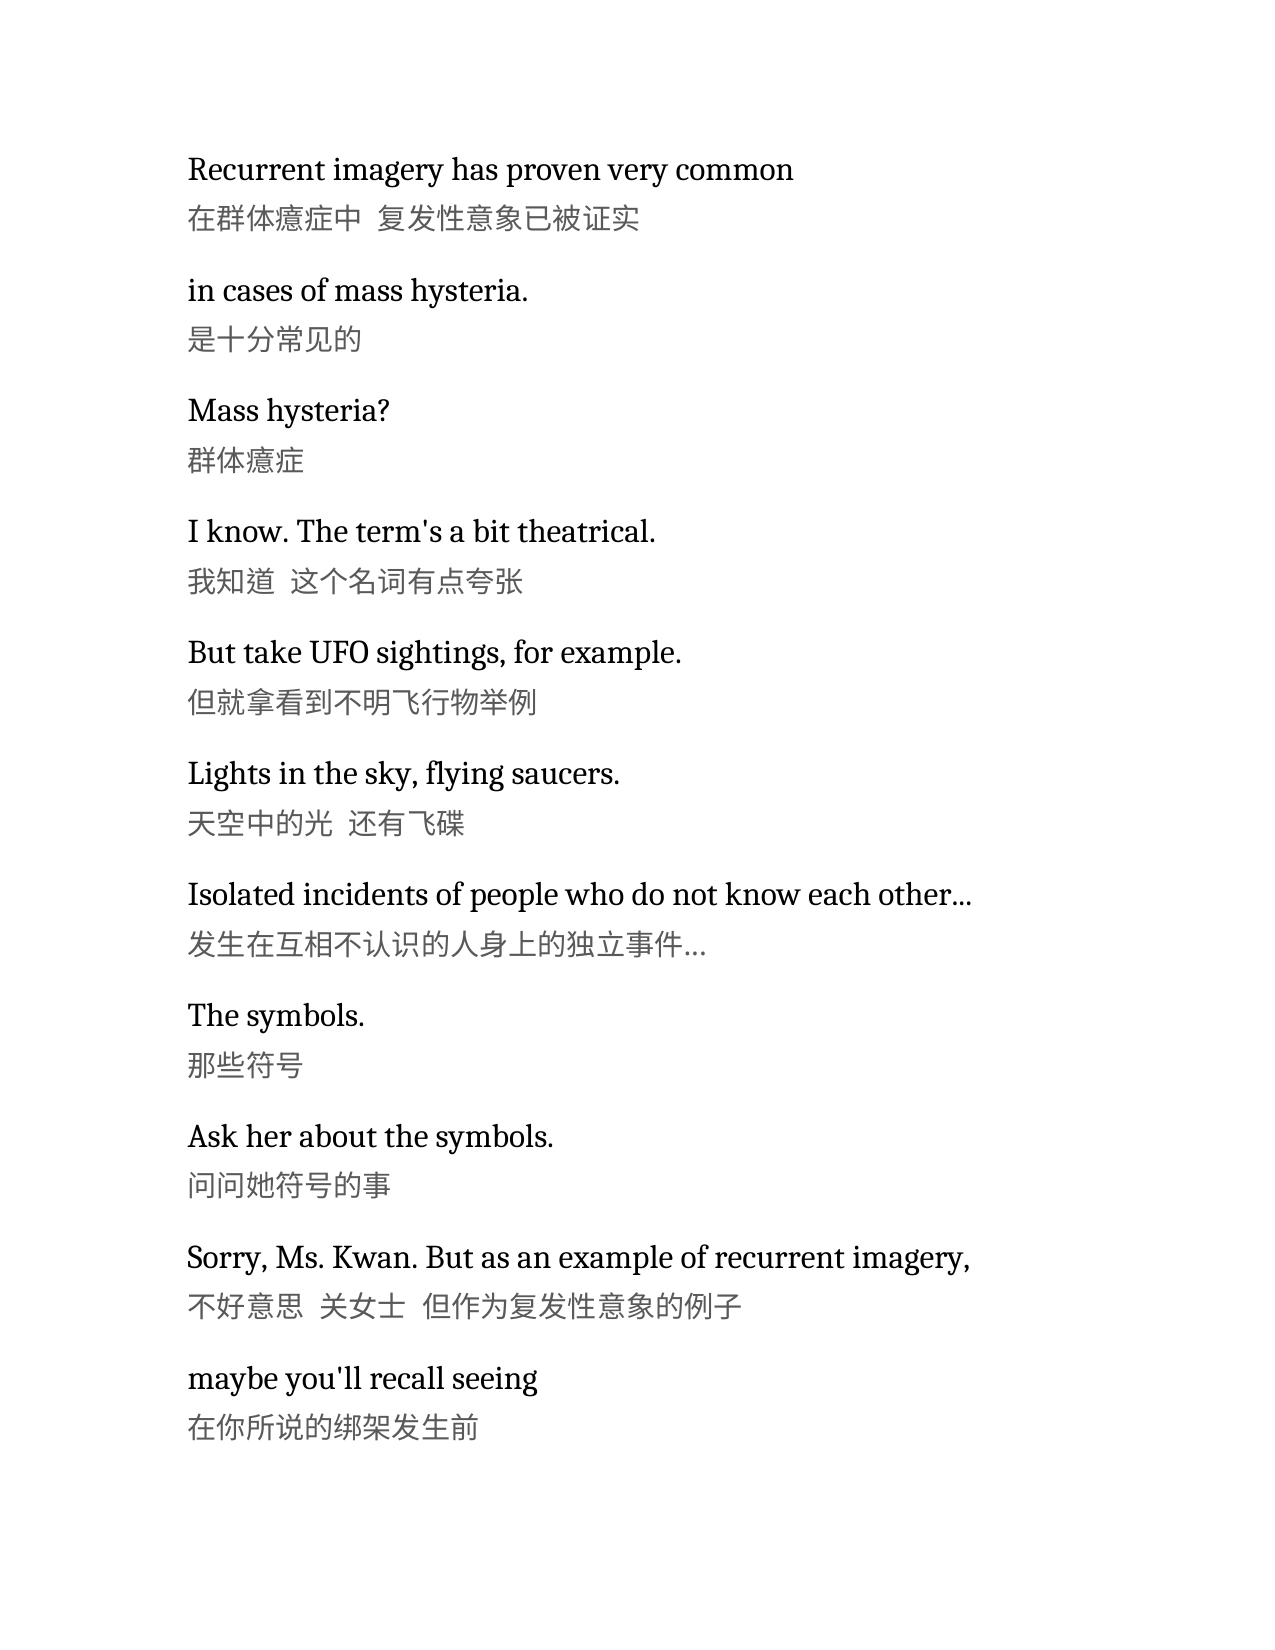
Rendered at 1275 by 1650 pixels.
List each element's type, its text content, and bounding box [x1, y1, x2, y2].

text 是十分常见的 [187, 319, 1087, 359]
text Mass hysteria? [187, 392, 1087, 430]
text Isolated incidents of people who do not know each other... [187, 876, 1087, 914]
text Recurrent imagery has proven very common [187, 150, 1087, 188]
text 发生在互相不认识的人身上的独立事件... [187, 924, 1087, 963]
text The symbols. [187, 997, 1087, 1035]
text I know. The term's a bit theatrical. [187, 513, 1087, 551]
text Sorry, Ms. Kwan. But as an example of recurrent imagery, [187, 1238, 1087, 1277]
text Lights in the sky, flying saucers. [187, 755, 1087, 793]
text 不好意思 关女士 但作为复发性意象的例子 [187, 1287, 1087, 1326]
text 那些符号 [187, 1045, 1087, 1084]
text maybe you'll recall seeing [187, 1359, 1087, 1398]
text in cases of mass hysteria. [187, 271, 1087, 309]
text 但就拿看到不明飞行物举例 [187, 682, 1087, 722]
text Ask her about the symbols. [187, 1117, 1087, 1156]
text 在你所说的绑架发生前 [187, 1408, 1087, 1447]
text 天空中的光 还有飞碟 [187, 803, 1087, 843]
text 群体癔症 [187, 440, 1087, 480]
text But take UFO sightings, for example. [187, 634, 1087, 672]
text 我知道 这个名词有点夸张 [187, 561, 1087, 601]
text 问问她符号的事 [187, 1166, 1087, 1205]
text 在群体癔症中 复发性意象已被证实 [187, 198, 1087, 238]
